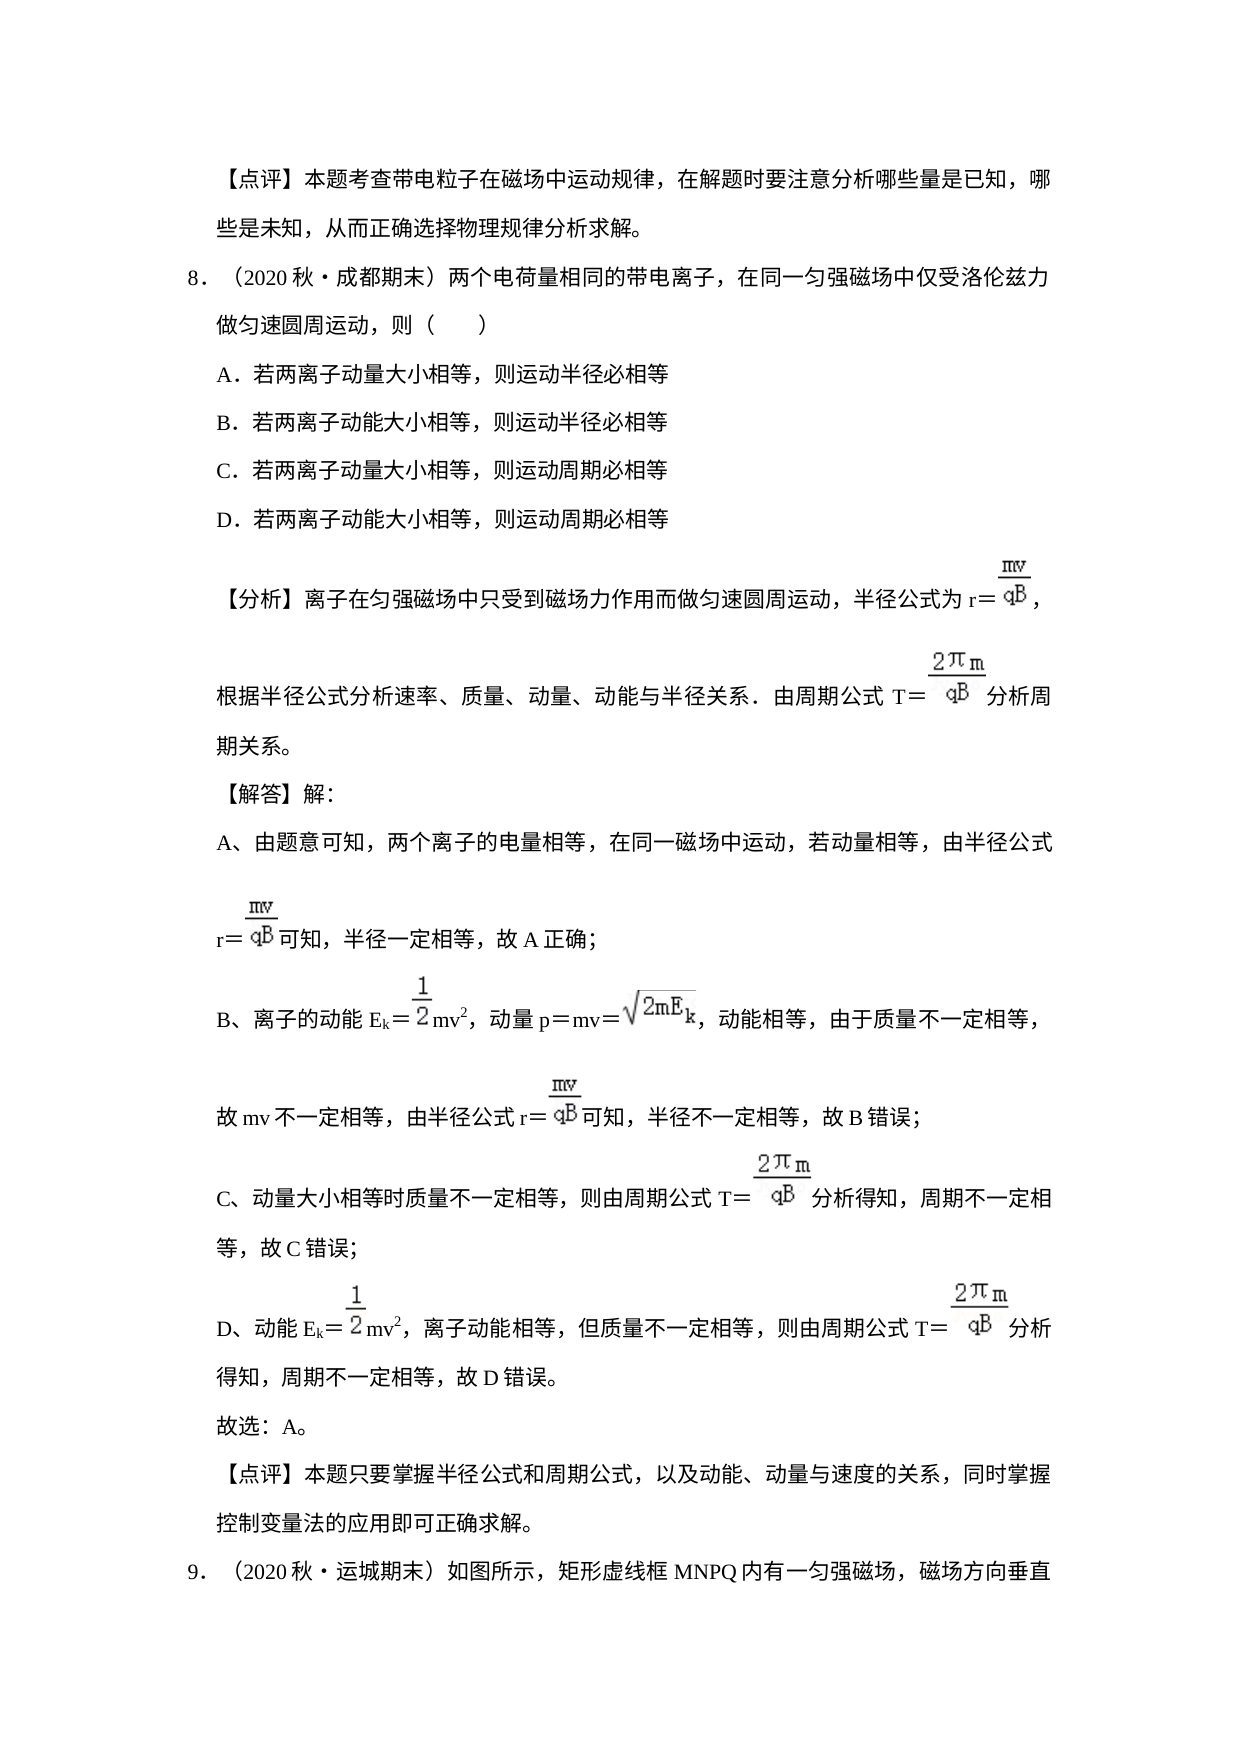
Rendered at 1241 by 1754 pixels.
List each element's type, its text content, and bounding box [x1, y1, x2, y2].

text B、离子的动能Ek＝mv2，动量p＝mv＝，动能相等，由于质量不一定相等，故mv不一定相等，由半径公式r＝可知，半径不一定相等，故B错误； [216, 971, 1053, 1133]
picture [950, 1280, 1009, 1337]
text 8．（2020秋•成都期末）两个电荷量相同的带电离子，在同一匀强磁场中仅受洛伦兹力做匀速圆周运动，则（ ） [187, 259, 1053, 340]
text 【点评】本题只要掌握半径公式和周期公式，以及动能、动量与速度的关系，同时掌握控制变量法的应用即可正确求解。 [216, 1457, 1053, 1538]
picture [753, 1150, 812, 1207]
text 故选：A。 [216, 1408, 1053, 1441]
text C．若两离子动量大小相等，则运动周期必相等 [187, 453, 1053, 485]
picture [548, 1069, 582, 1126]
picture [622, 990, 697, 1028]
picture [998, 550, 1031, 607]
text 【点评】本题考查带电粒子在磁场中运动规律，在解题时要注意分析哪些量是已知，哪些是未知，从而正确选择物理规律分析求解。 [216, 162, 1053, 243]
text A、由题意可知，两个离子的电量相等，在同一磁场中运动，若动量相等，由半径公式r＝可知，半径一定相等，故A正确； [216, 825, 1053, 955]
picture [411, 972, 433, 1028]
text D．若两离子动能大小相等，则运动周期必相等 [187, 501, 1053, 534]
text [187, 1554, 1053, 1586]
text D、动能Ek＝mv2，离子动能相等，但质量不一定相等，则由周期公式T＝分析得知，周期不一定相等，故D错误。 [216, 1279, 1053, 1392]
picture [928, 648, 986, 705]
text 【解答】解： [216, 777, 1053, 809]
text C、动量大小相等时质量不一定相等，则由周期公式T＝分析得知，周期不一定相等，故C错误； [216, 1149, 1053, 1263]
picture [245, 891, 278, 948]
picture [345, 1281, 366, 1337]
text B．若两离子动能大小相等，则运动半径必相等 [187, 404, 1053, 437]
text A．若两离子动量大小相等，则运动半径必相等 [187, 356, 1053, 389]
text 【分析】离子在匀强磁场中只受到磁场力作用而做匀速圆周运动，半径公式为r＝，根据半径公式分析速率、质量、动量、动能与半径关系．由周期公式T＝分析周期关系。 [216, 549, 1053, 761]
